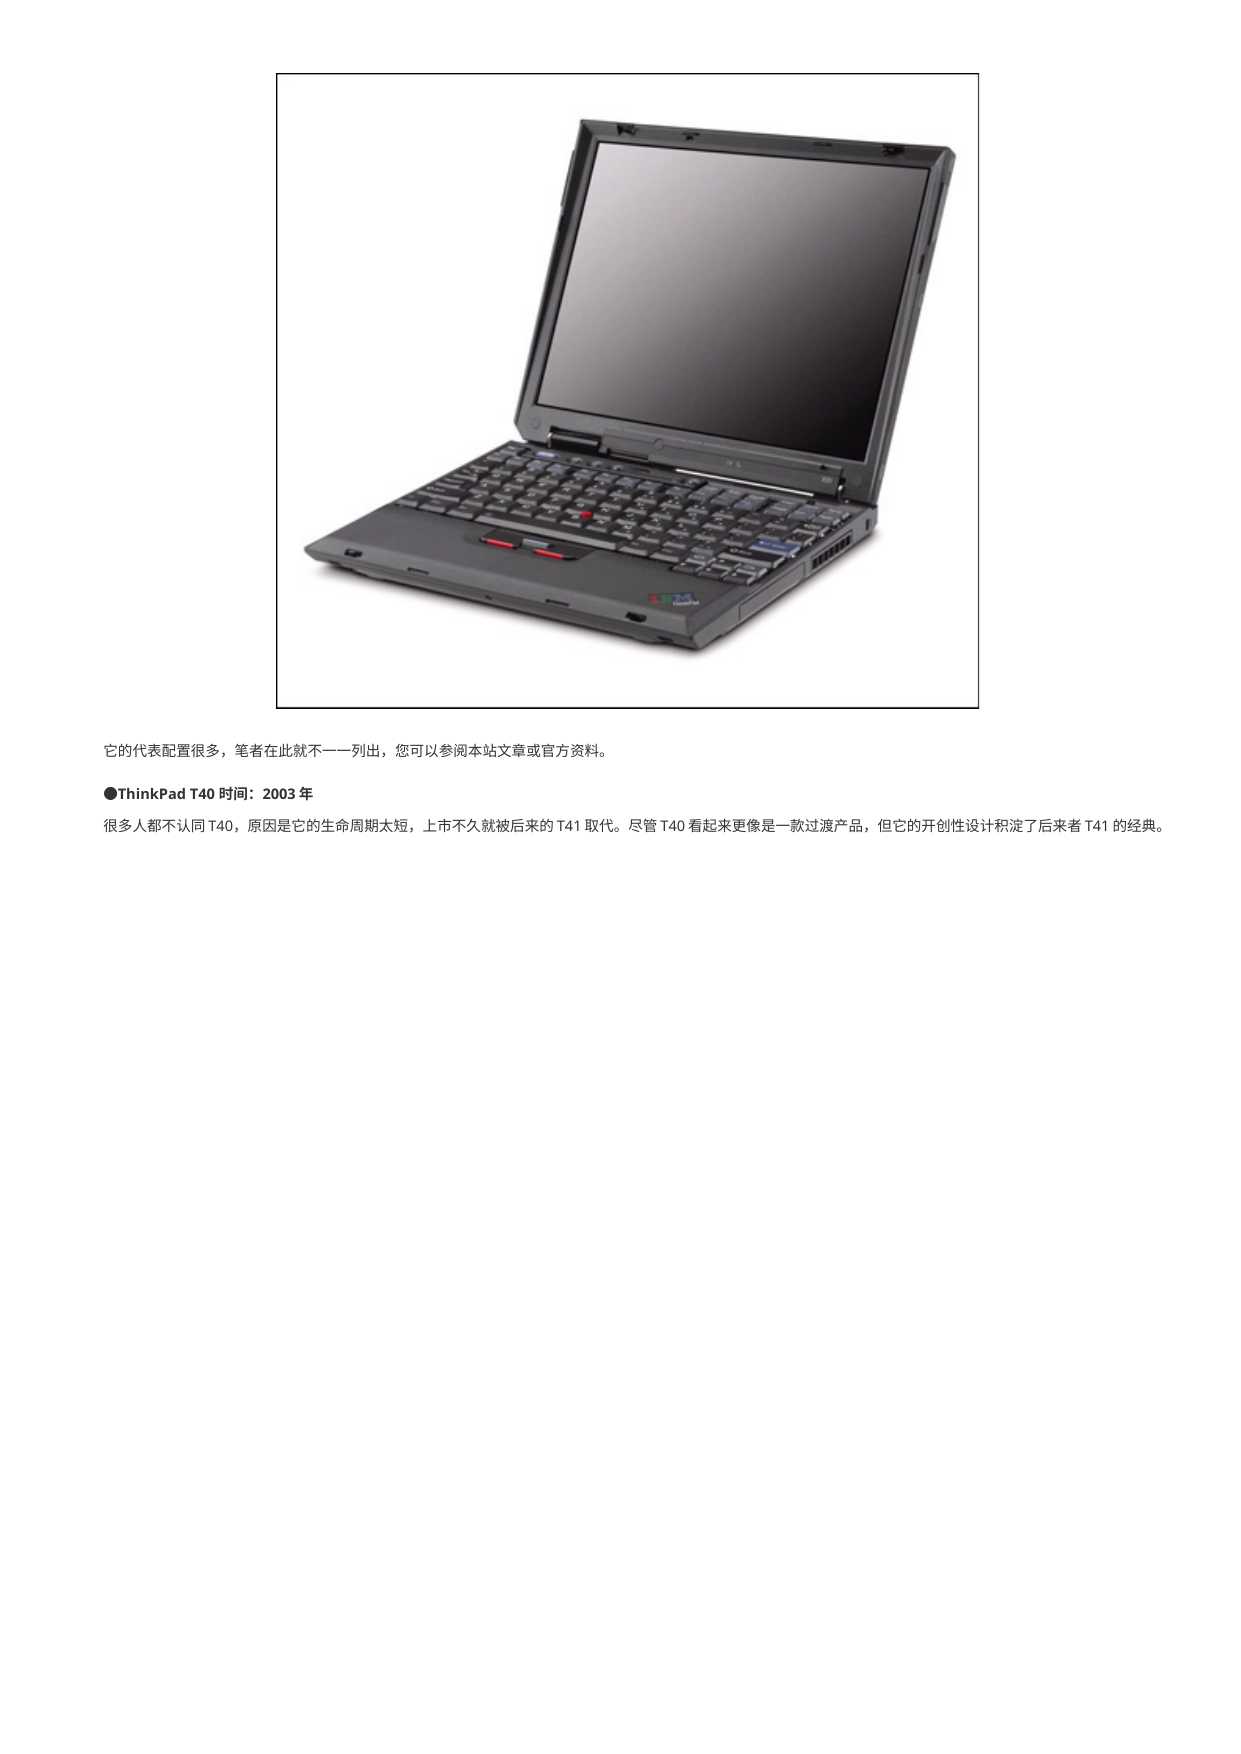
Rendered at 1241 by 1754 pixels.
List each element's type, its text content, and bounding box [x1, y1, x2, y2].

picture [276, 73, 980, 709]
text 很多人都不认同T40，原因是它的生命周期太短，上市不久就被后来的T41取代。尽管T40看起来更像是一款过渡产品，但它的开创性设计积淀了后来者T41的经典。 [74, 809, 1181, 842]
text 它的代表配置很多，笔者在此就不一一列出，您可以参阅本站文章或官方资料。 [74, 734, 1181, 766]
text ●ThinkPad T40 时间：2003年 [74, 777, 1181, 809]
